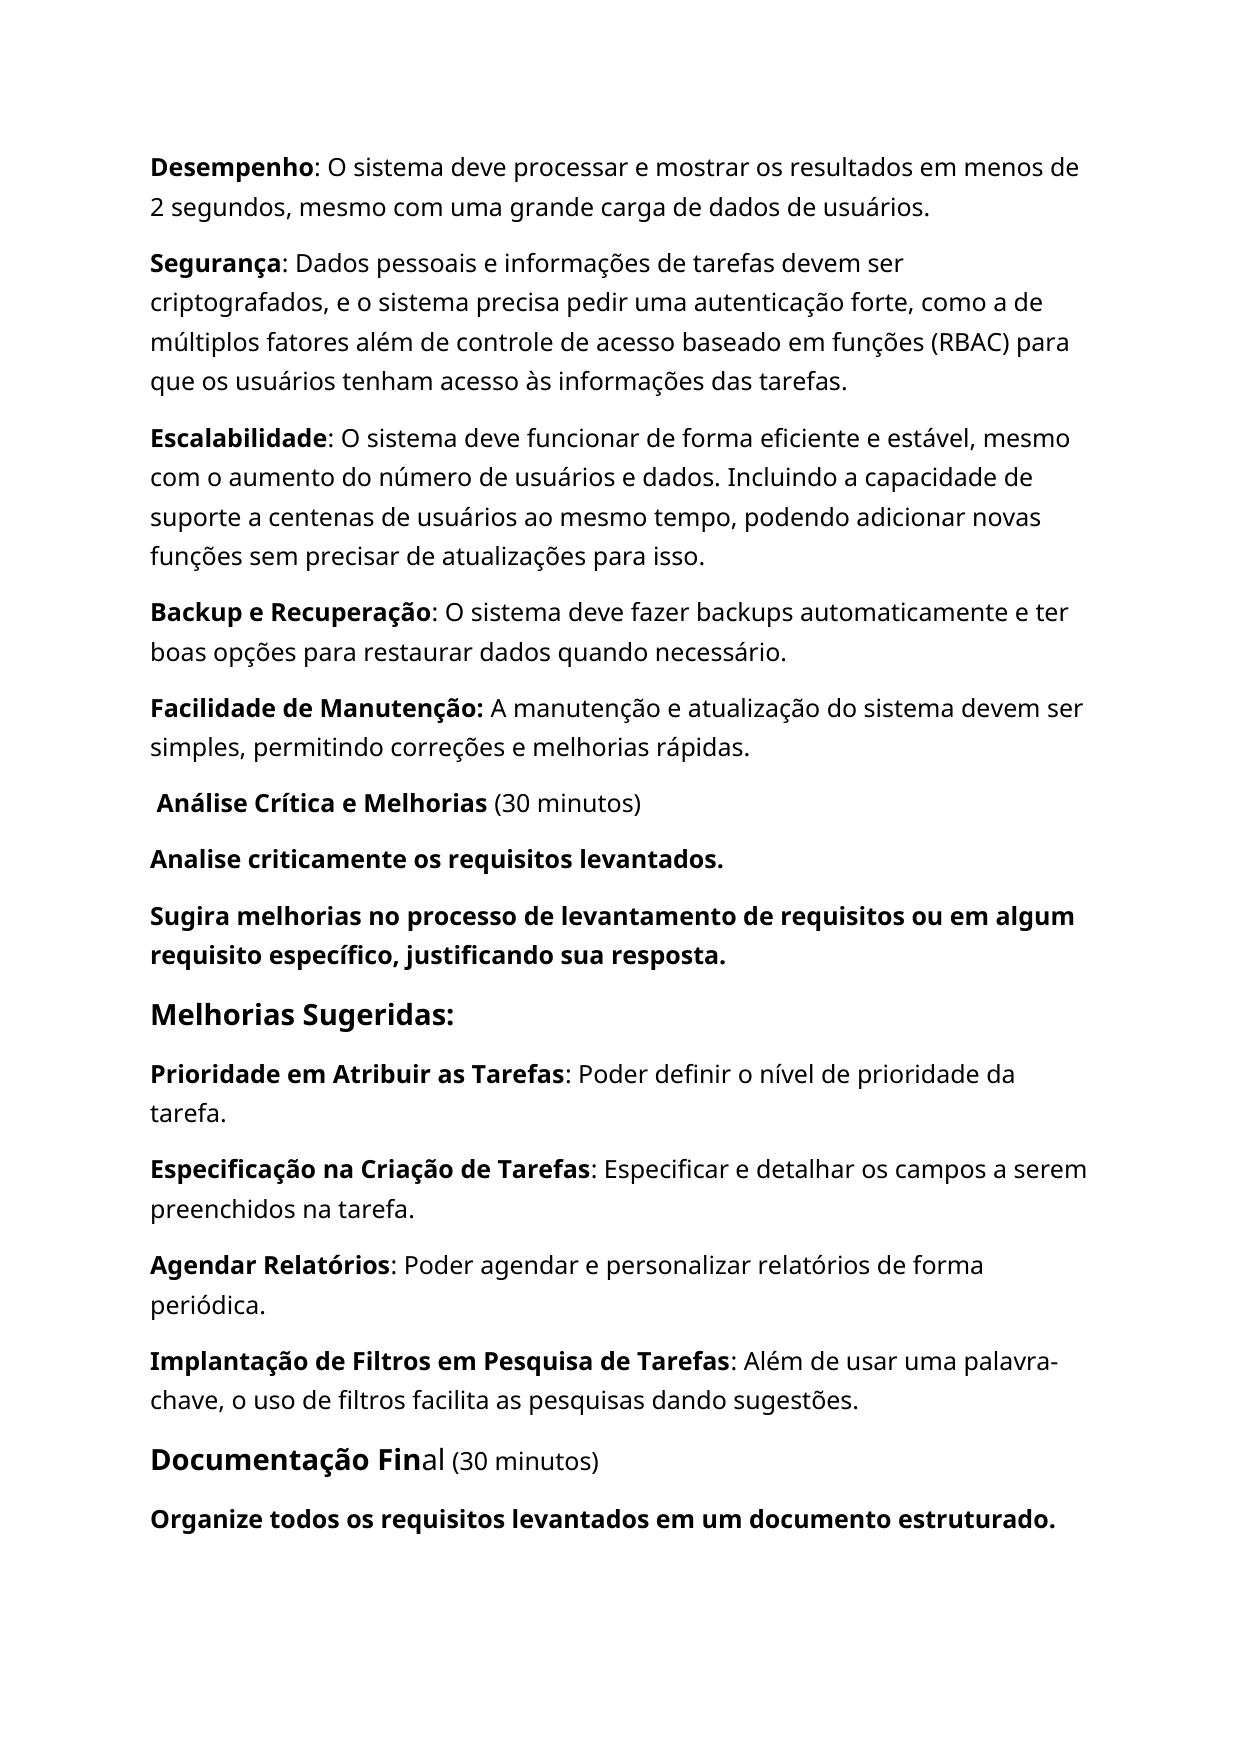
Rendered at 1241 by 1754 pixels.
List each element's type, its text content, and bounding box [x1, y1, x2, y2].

text Análise Crítica e Melhorias (30 minutos) [150, 786, 1090, 820]
text Facilidade de Manutenção: A manutenção e atualização do sistema devem ser simples, permitindo correções e melhorias rápidas. [150, 690, 1090, 764]
text Sugira melhorias no processo de levantamento de requisitos ou em algum requisito específico, justificando sua resposta. [150, 898, 1090, 972]
text Documentação Final (30 minutos) [150, 1439, 1090, 1479]
text Backup e Recuperação: O sistema deve fazer backups automaticamente e ter boas opções para restaurar dados quando necessário. [150, 595, 1090, 668]
text Desempenho: O sistema deve processar e mostrar os resultados em menos de 2 segundos, mesmo com uma grande carga de dados de usuários. [150, 150, 1090, 223]
text Implantação de Filtros em Pesquisa de Tarefas: Além de usar uma palavra-chave, o uso de filtros facilita as pesquisas dando sugestões. [150, 1343, 1090, 1417]
text Melhorias Sugeridas: [150, 994, 1090, 1034]
text Analise criticamente os requisitos levantados. [150, 842, 1090, 876]
text Escalabilidade: O sistema deve funcionar de forma eficiente e estável, mesmo com o aumento do número de usuários e dados. Incluindo a capacidade de suporte a centenas de usuários ao mesmo tempo, podendo adicionar novas funções sem precisar de atualizações para isso. [150, 420, 1090, 573]
text Agendar Relatórios: Poder agendar e personalizar relatórios de forma periódica. [150, 1248, 1090, 1321]
text Prioridade em Atribuir as Tarefas: Poder definir o nível de prioridade da tarefa. [150, 1057, 1090, 1130]
text Especificação na Criação de Tarefas: Especificar e detalhar os campos a serem preenchidos na tarefa. [150, 1152, 1090, 1226]
text Organize todos os requisitos levantados em um documento estruturado. [150, 1502, 1090, 1536]
text Segurança: Dados pessoais e informações de tarefas devem ser criptografados, e o sistema precisa pedir uma autenticação forte, como a de múltiplos fatores além de controle de acesso baseado em funções (RBAC) para que os usuários tenham acesso às informações das tarefas. [150, 246, 1090, 398]
